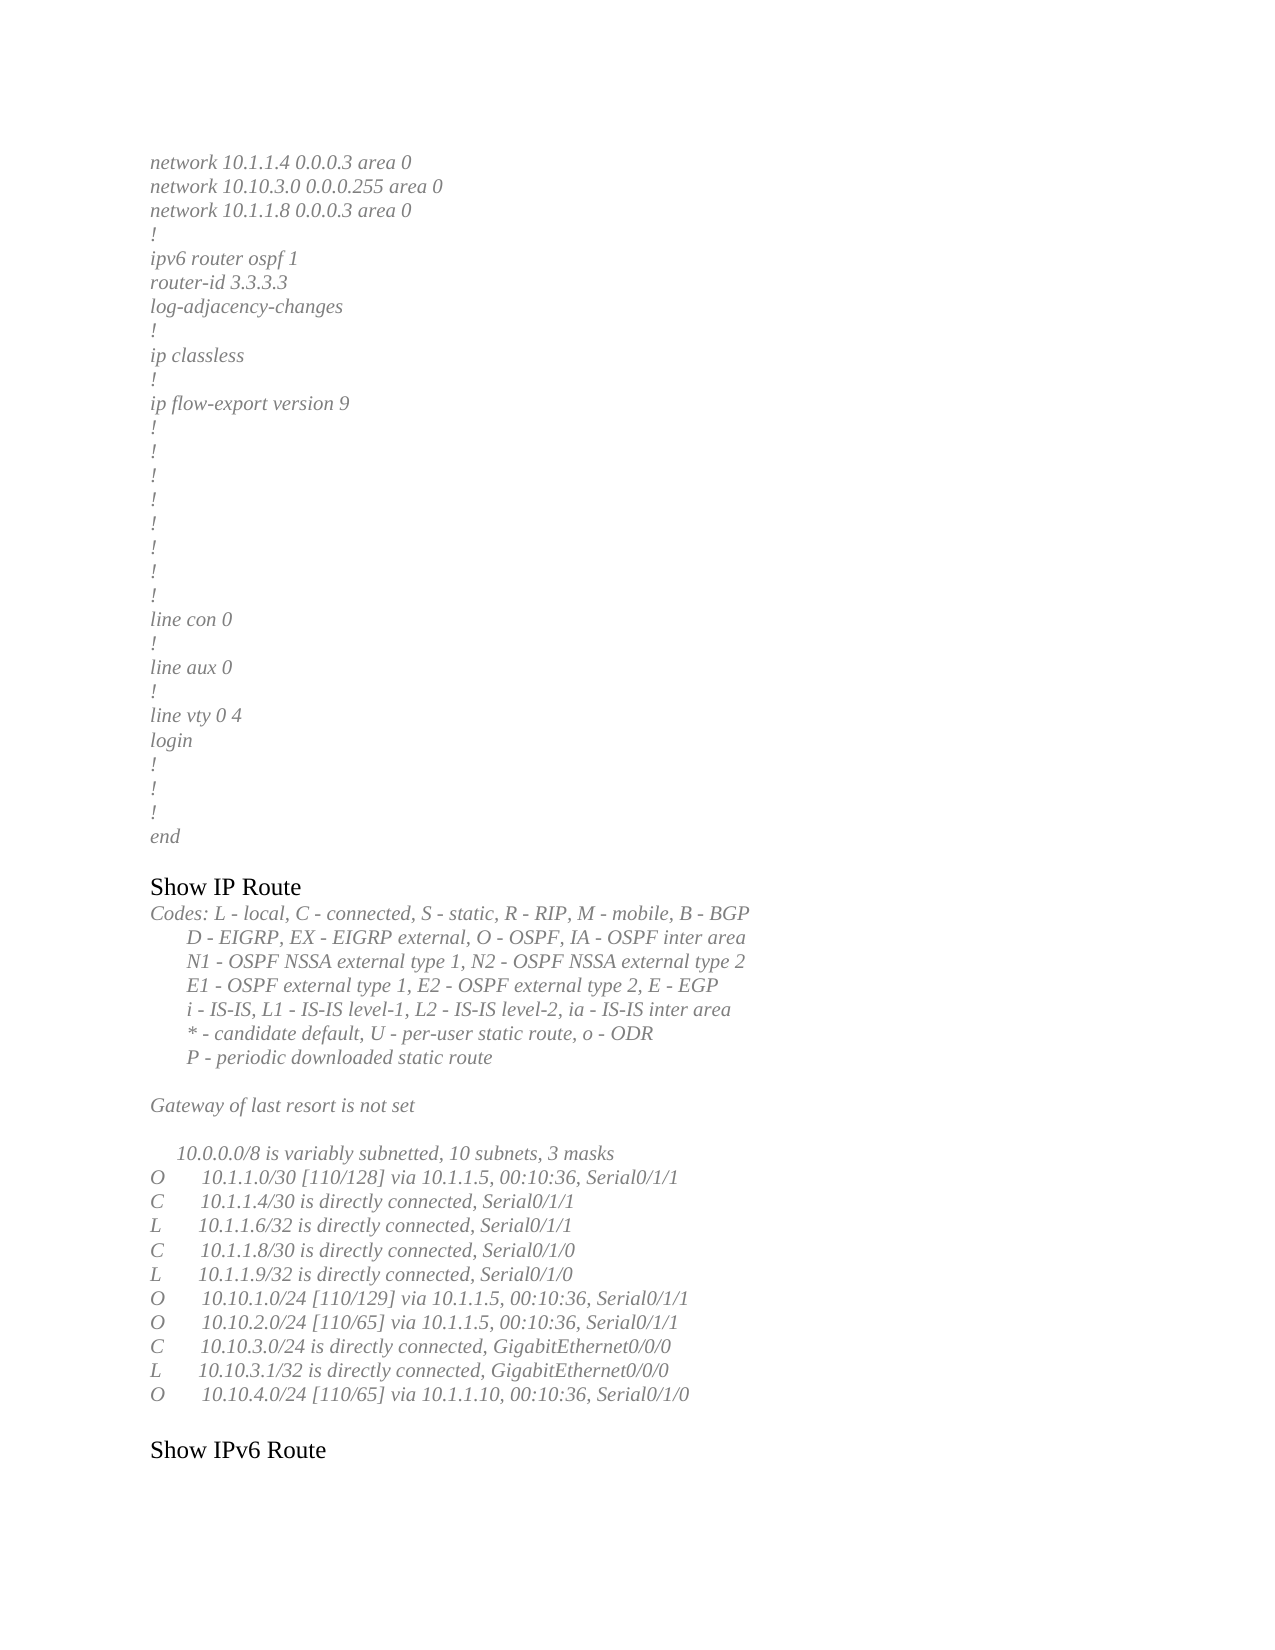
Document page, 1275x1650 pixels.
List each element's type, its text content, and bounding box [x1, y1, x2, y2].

text line aux 0 [150, 655, 1125, 679]
text L 10.10.3.1/32 is directly connected, GigabitEthernet0/0/0 [150, 1358, 1125, 1382]
text line con 0 [150, 607, 1125, 631]
text N1 - OSPF NSSA external type 1, N2 - OSPF NSSA external type 2 [150, 949, 1125, 973]
text L 10.1.1.6/32 is directly connected, Serial0/1/1 [150, 1213, 1125, 1237]
text * - candidate default, U - per-user static route, o - ODR [150, 1021, 1125, 1045]
text ! [150, 511, 1125, 535]
text C 10.1.1.4/30 is directly connected, Serial0/1/1 [150, 1189, 1125, 1213]
text i - IS-IS, L1 - IS-IS level-1, L2 - IS-IS level-2, ia - IS-IS inter area [150, 997, 1125, 1021]
text line vty 0 4 [150, 703, 1125, 727]
text login [150, 727, 1125, 752]
text ! [150, 222, 1125, 246]
text L 10.1.1.9/32 is directly connected, Serial0/1/0 [150, 1262, 1125, 1286]
text O 10.10.4.0/24 [110/65] via 10.1.1.10, 00:10:36, Serial0/1/0 [150, 1382, 1125, 1406]
text ! [150, 535, 1125, 559]
text Show IP Route [150, 872, 1125, 901]
text router-id 3.3.3.3 [150, 270, 1125, 294]
text Codes: L - local, C - connected, S - static, R - RIP, M - mobile, B - BGP [150, 901, 1125, 925]
text P - periodic downloaded static route [150, 1045, 1125, 1069]
text ! [150, 800, 1125, 824]
text ip classless [150, 342, 1125, 367]
text ! [150, 776, 1125, 800]
text Show IPv6 Route [150, 1435, 1125, 1463]
text ! [150, 487, 1125, 511]
text C 10.1.1.8/30 is directly connected, Serial0/1/0 [150, 1237, 1125, 1262]
text Gateway of last resort is not set [150, 1093, 1125, 1117]
text ! [150, 559, 1125, 583]
text 10.0.0.0/8 is variably subnetted, 10 subnets, 3 masks [150, 1141, 1125, 1165]
text ipv6 router ospf 1 [150, 246, 1125, 270]
text network 10.1.1.8 0.0.0.3 area 0 [150, 198, 1125, 222]
text ! [150, 631, 1125, 655]
text ! [150, 415, 1125, 439]
text D - EIGRP, EX - EIGRP external, O - OSPF, IA - OSPF inter area [150, 925, 1125, 949]
text ! [150, 318, 1125, 342]
text O 10.10.2.0/24 [110/65] via 10.1.1.5, 00:10:36, Serial0/1/1 [150, 1310, 1125, 1334]
text C 10.10.3.0/24 is directly connected, GigabitEthernet0/0/0 [150, 1334, 1125, 1358]
text log-adjacency-changes [150, 294, 1125, 318]
text ! [150, 752, 1125, 776]
text ! [150, 679, 1125, 703]
text O 10.10.1.0/24 [110/129] via 10.1.1.5, 00:10:36, Serial0/1/1 [150, 1286, 1125, 1310]
text ! [150, 583, 1125, 607]
text ! [150, 463, 1125, 487]
text O 10.1.1.0/30 [110/128] via 10.1.1.5, 00:10:36, Serial0/1/1 [150, 1165, 1125, 1189]
text ! [150, 439, 1125, 463]
text ip flow-export version 9 [150, 391, 1125, 415]
text E1 - OSPF external type 1, E2 - OSPF external type 2, E - EGP [150, 973, 1125, 997]
text network 10.1.1.4 0.0.0.3 area 0 [150, 150, 1125, 174]
text network 10.10.3.0 0.0.0.255 area 0 [150, 174, 1125, 198]
text ! [150, 367, 1125, 391]
text end [150, 824, 1125, 848]
